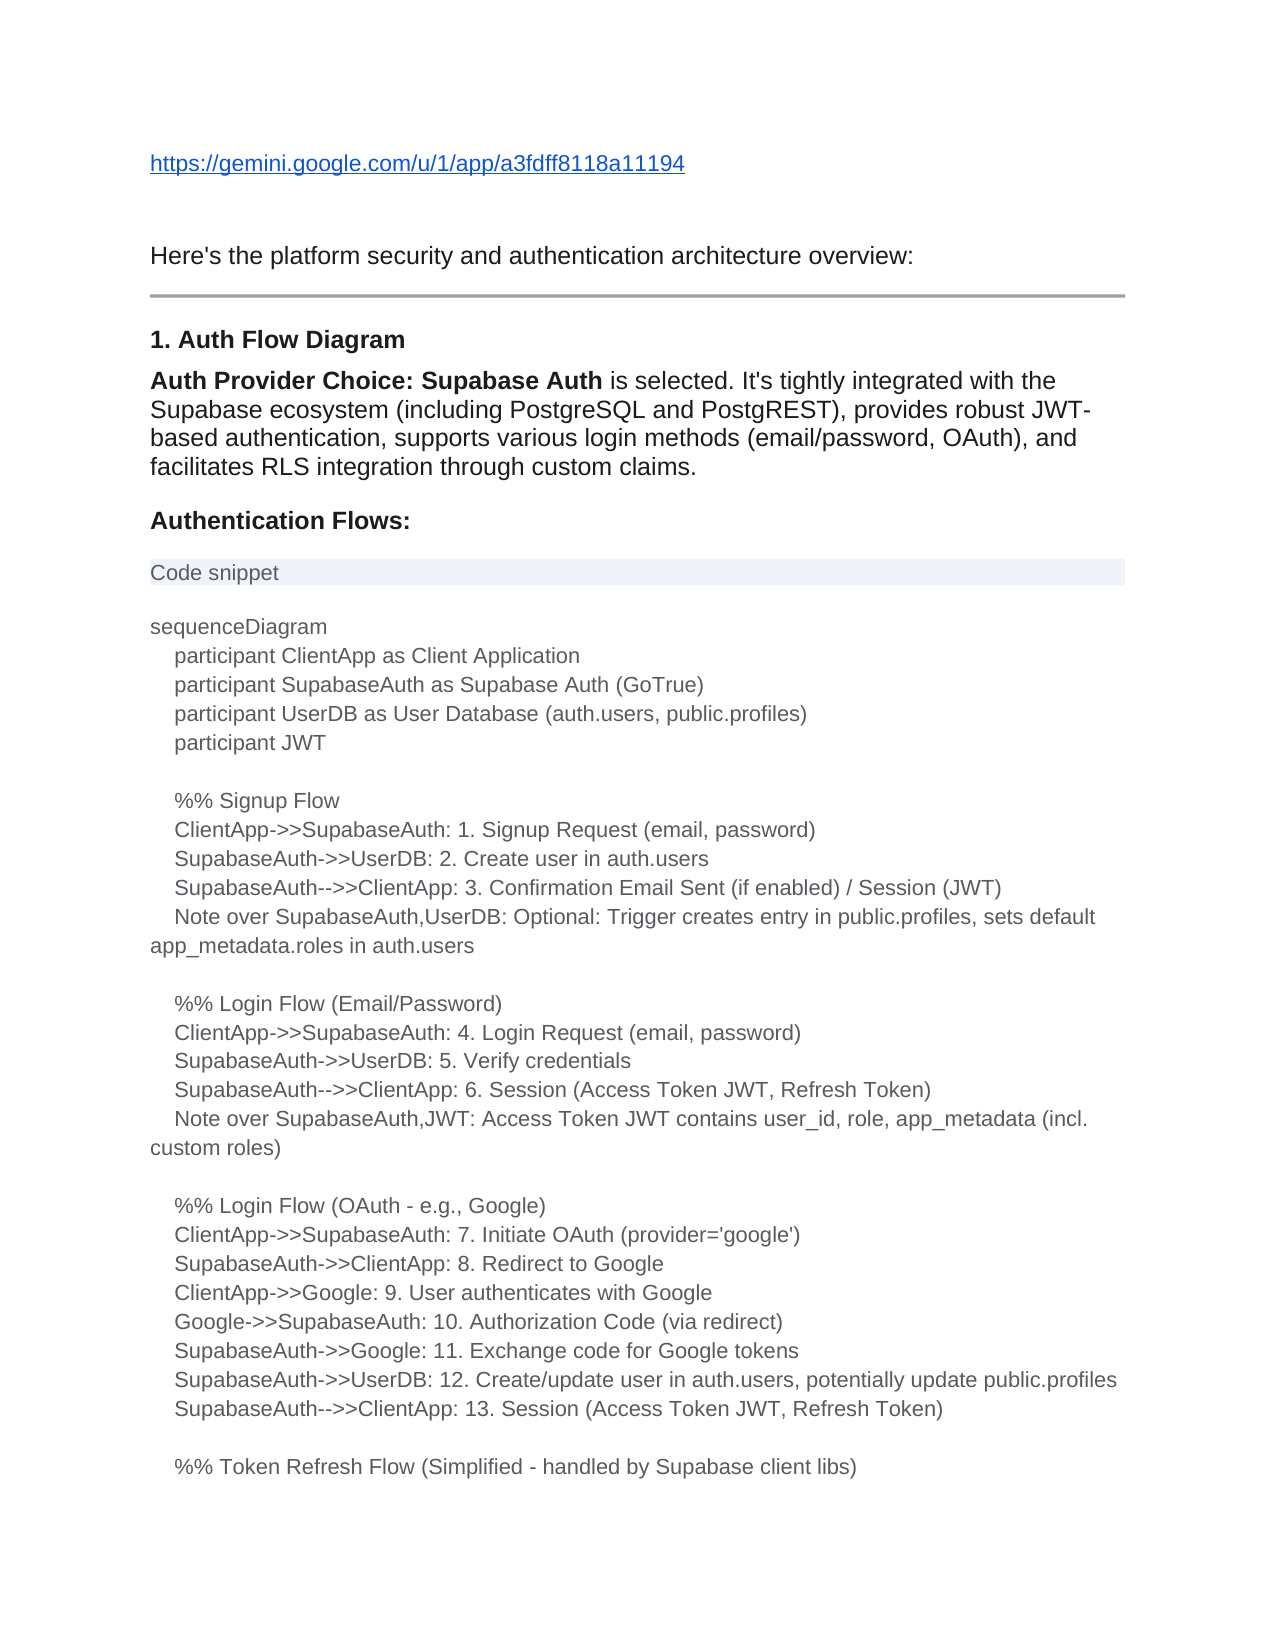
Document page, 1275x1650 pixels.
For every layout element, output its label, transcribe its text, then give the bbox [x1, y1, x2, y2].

text Google->>SupabaseAuth: 10. Authorization Code (via redirect) [150, 1309, 1125, 1334]
text Code snippet [150, 559, 1125, 585]
text %% Signup Flow [150, 788, 1125, 813]
text Note over SupabaseAuth,JWT: Access Token JWT contains user_id, role, app_metadata (incl. custom roles) [150, 1106, 1125, 1160]
text https://gemini.google.com/u/1/app/a3fdff8118a11194 [150, 150, 1125, 176]
text ClientApp->>SupabaseAuth: 1. Signup Request (email, password) [150, 817, 1125, 842]
text ClientApp->>SupabaseAuth: 7. Initiate OAuth (provider='google') [150, 1222, 1125, 1247]
text SupabaseAuth-->>ClientApp: 6. Session (Access Token JWT, Refresh Token) [150, 1077, 1125, 1102]
text Here's the platform security and authentication architecture overview: [150, 241, 1125, 269]
text %% Login Flow (Email/Password) [150, 990, 1125, 1016]
text SupabaseAuth->>Google: 11. Exchange code for Google tokens [150, 1338, 1125, 1363]
text SupabaseAuth->>UserDB: 12. Create/update user in auth.users, potentially update public.profiles [150, 1367, 1125, 1392]
text SupabaseAuth-->>ClientApp: 13. Session (Access Token JWT, Refresh Token) [150, 1396, 1125, 1421]
text Authentication Flows: [150, 506, 1125, 534]
text %% Token Refresh Flow (Simplified - handled by Supabase client libs) [150, 1454, 1125, 1479]
text participant JWT [150, 730, 1125, 755]
text participant SupabaseAuth as Supabase Auth (GoTrue) [150, 672, 1125, 697]
text participant UserDB as User Database (auth.users, public.profiles) [150, 701, 1125, 726]
text ClientApp->>Google: 9. User authenticates with Google [150, 1280, 1125, 1305]
text SupabaseAuth->>UserDB: 2. Create user in auth.users [150, 846, 1125, 871]
text participant ClientApp as Client Application [150, 643, 1125, 668]
text SupabaseAuth-->>ClientApp: 3. Confirmation Email Sent (if enabled) / Session (JWT) [150, 874, 1125, 900]
text SupabaseAuth->>ClientApp: 8. Redirect to Google [150, 1251, 1125, 1276]
text %% Login Flow (OAuth - e.g., Google) [150, 1193, 1125, 1218]
subtitle 1. Auth Flow Diagram [150, 324, 1125, 353]
text sequenceDiagram [150, 614, 1125, 639]
text SupabaseAuth->>UserDB: 5. Verify credentials [150, 1048, 1125, 1073]
text Note over SupabaseAuth,UserDB: Optional: Trigger creates entry in public.profiles, sets default app_metadata.roles in auth.users [150, 903, 1125, 958]
text Auth Provider Choice: Supabase Auth is selected. It's tightly integrated with the Supabase ecosystem (including PostgreSQL and PostgREST), provides robust JWT-based authentication, supports various login methods (email/password, OAuth), and facilitates RLS integration through custom claims. [150, 366, 1125, 481]
text ClientApp->>SupabaseAuth: 4. Login Request (email, password) [150, 1019, 1125, 1044]
